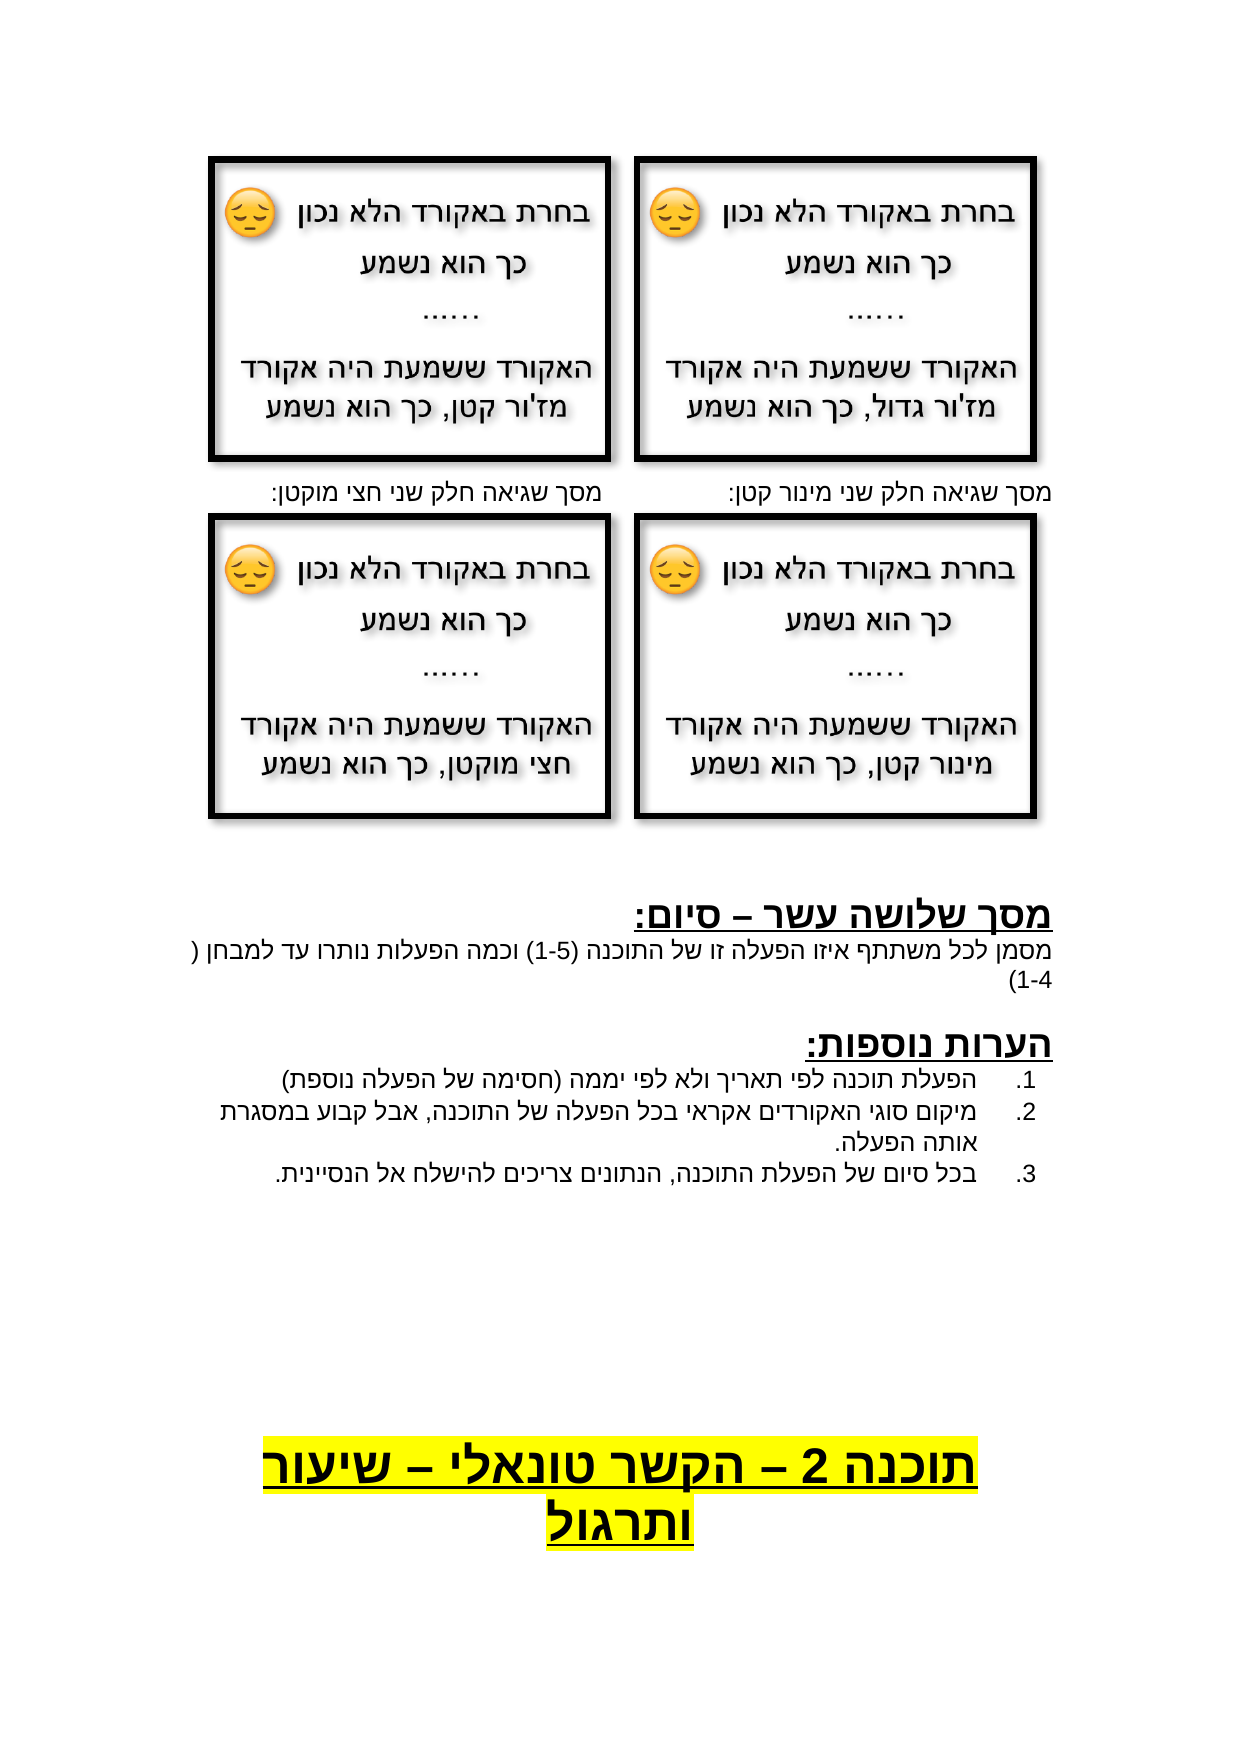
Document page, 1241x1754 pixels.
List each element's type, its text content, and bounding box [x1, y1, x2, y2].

picture [640, 520, 1030, 813]
text מסך שלושה עשר – סיום: [187, 893, 1053, 936]
text תוכנה 2 – הקשר טונאלי – שיעור ותרגול [187, 1436, 546, 1551]
list הפעלת תוכנה לפי תאריך ולא לפי יממה (חסימה של הפעלה נוספת) [187, 1065, 1015, 1094]
text תוכנה 2 – הקשר טונאלי – שיעור ותרגול [694, 1436, 1053, 1551]
picture [215, 520, 605, 813]
text מסך שגיאה חלק שני מינור קטן: מסך שגיאה חלק שני חצי מוקטן: [187, 478, 1053, 507]
picture [215, 163, 605, 455]
text הערות נוספות: [187, 1022, 1053, 1065]
list בכל סיום של הפעלת התוכנה, הנתונים צריכים להישלח אל הנסיינית. [187, 1158, 1015, 1187]
list מיקום סוגי האקורדים אקראי בכל הפעלה של התוכנה, אבל קבוע במסגרת אותה הפעלה. [187, 1096, 1015, 1156]
text מסמן לכל משתתף איזו הפעלה זו של התוכנה (1-5) וכמה הפעלות נותרו עד למבחן (1-4) [187, 936, 1053, 993]
picture [640, 163, 1030, 455]
